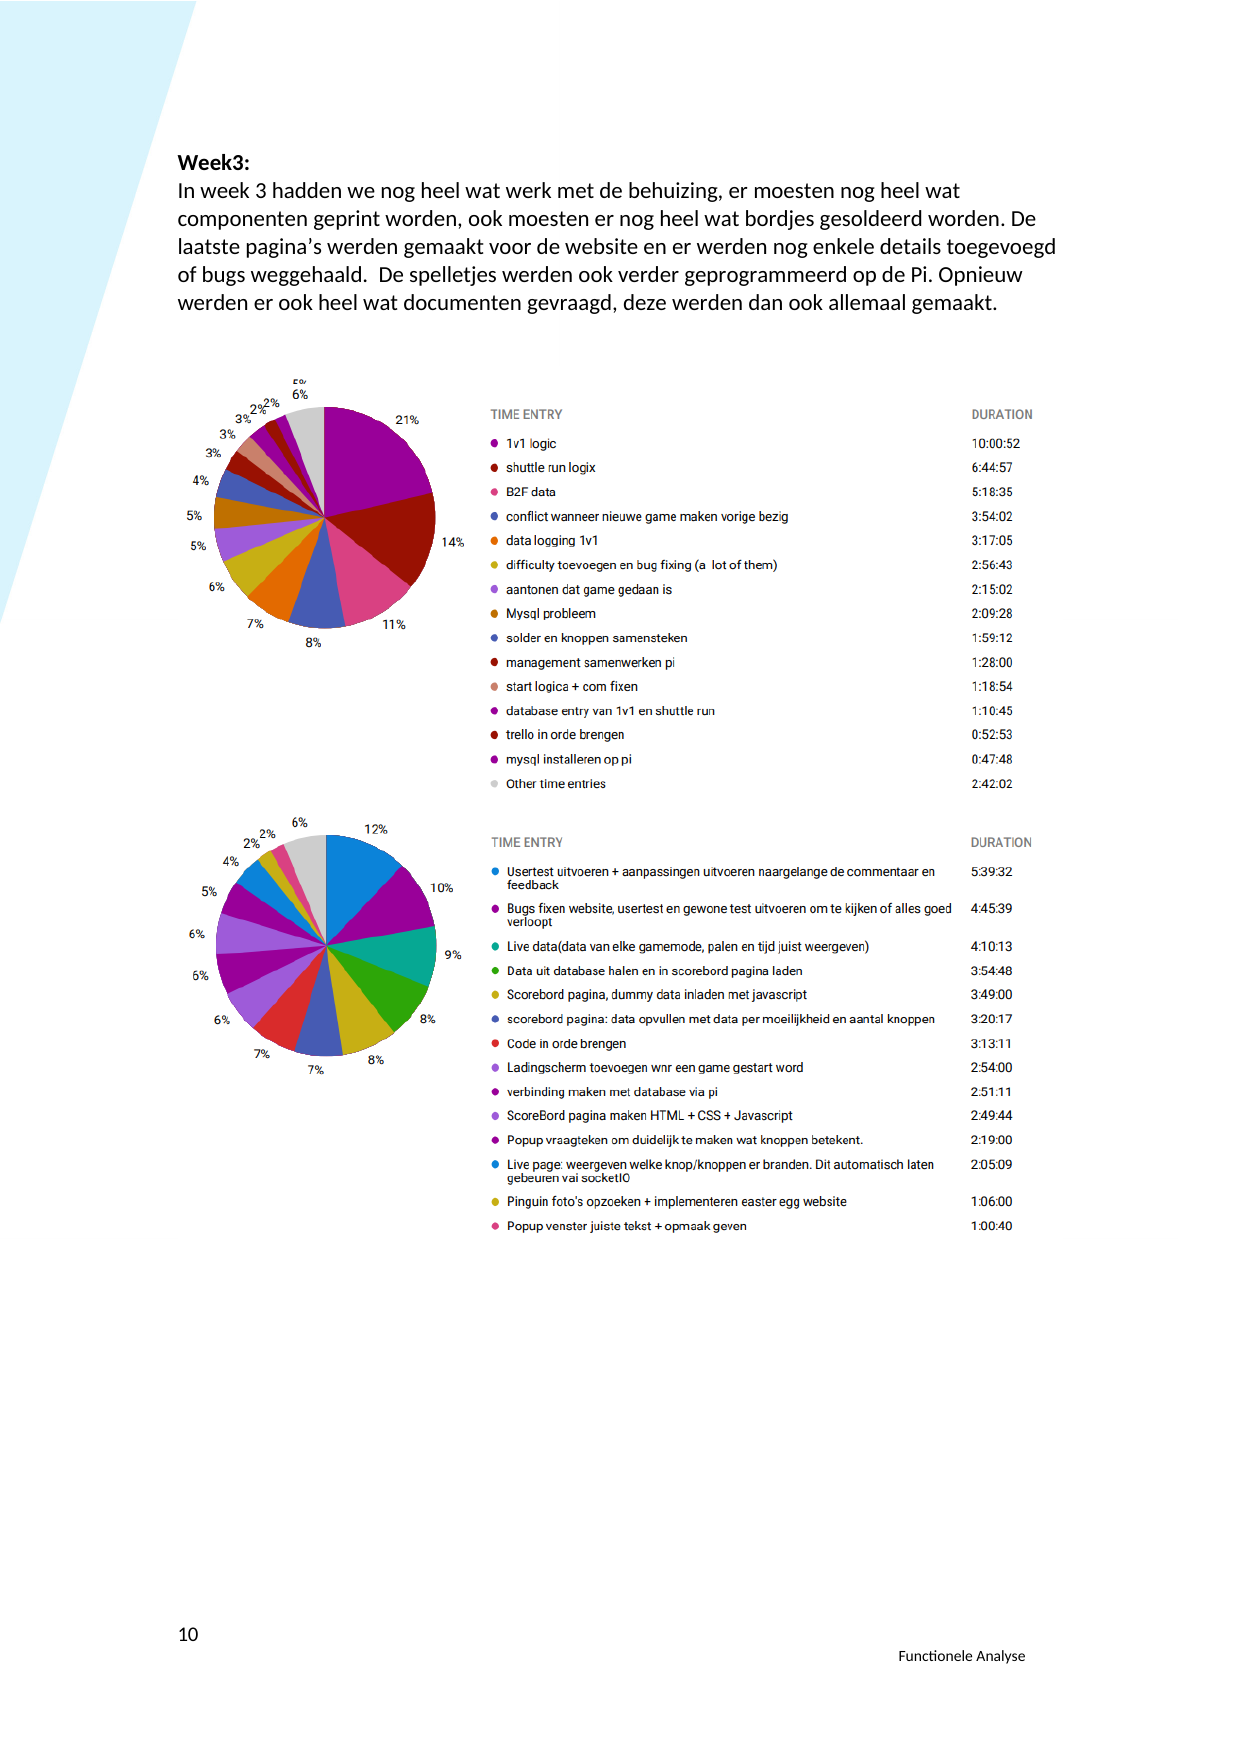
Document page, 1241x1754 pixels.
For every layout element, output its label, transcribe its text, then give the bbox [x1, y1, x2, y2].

picture [0, 1, 1179, 1262]
text In week 3 hadden we nog heel wat werk met de behuizing, er moesten nog heel wat componenten geprint worden, ook moesten er nog heel wat bordjes gesoldeerd worden. De laatste pagina’s werden gemaakt voor de website en er werden nog enkele details toegevoegd of bugs weggehaald. De spelletjes werden ook verder geprogrammeerd op de Pi. Opnieuw werden er ook heel wat documenten gevraagd, deze werden dan ook allemaal gemaakt. [177, 176, 1063, 316]
text Week3: [177, 148, 1063, 176]
